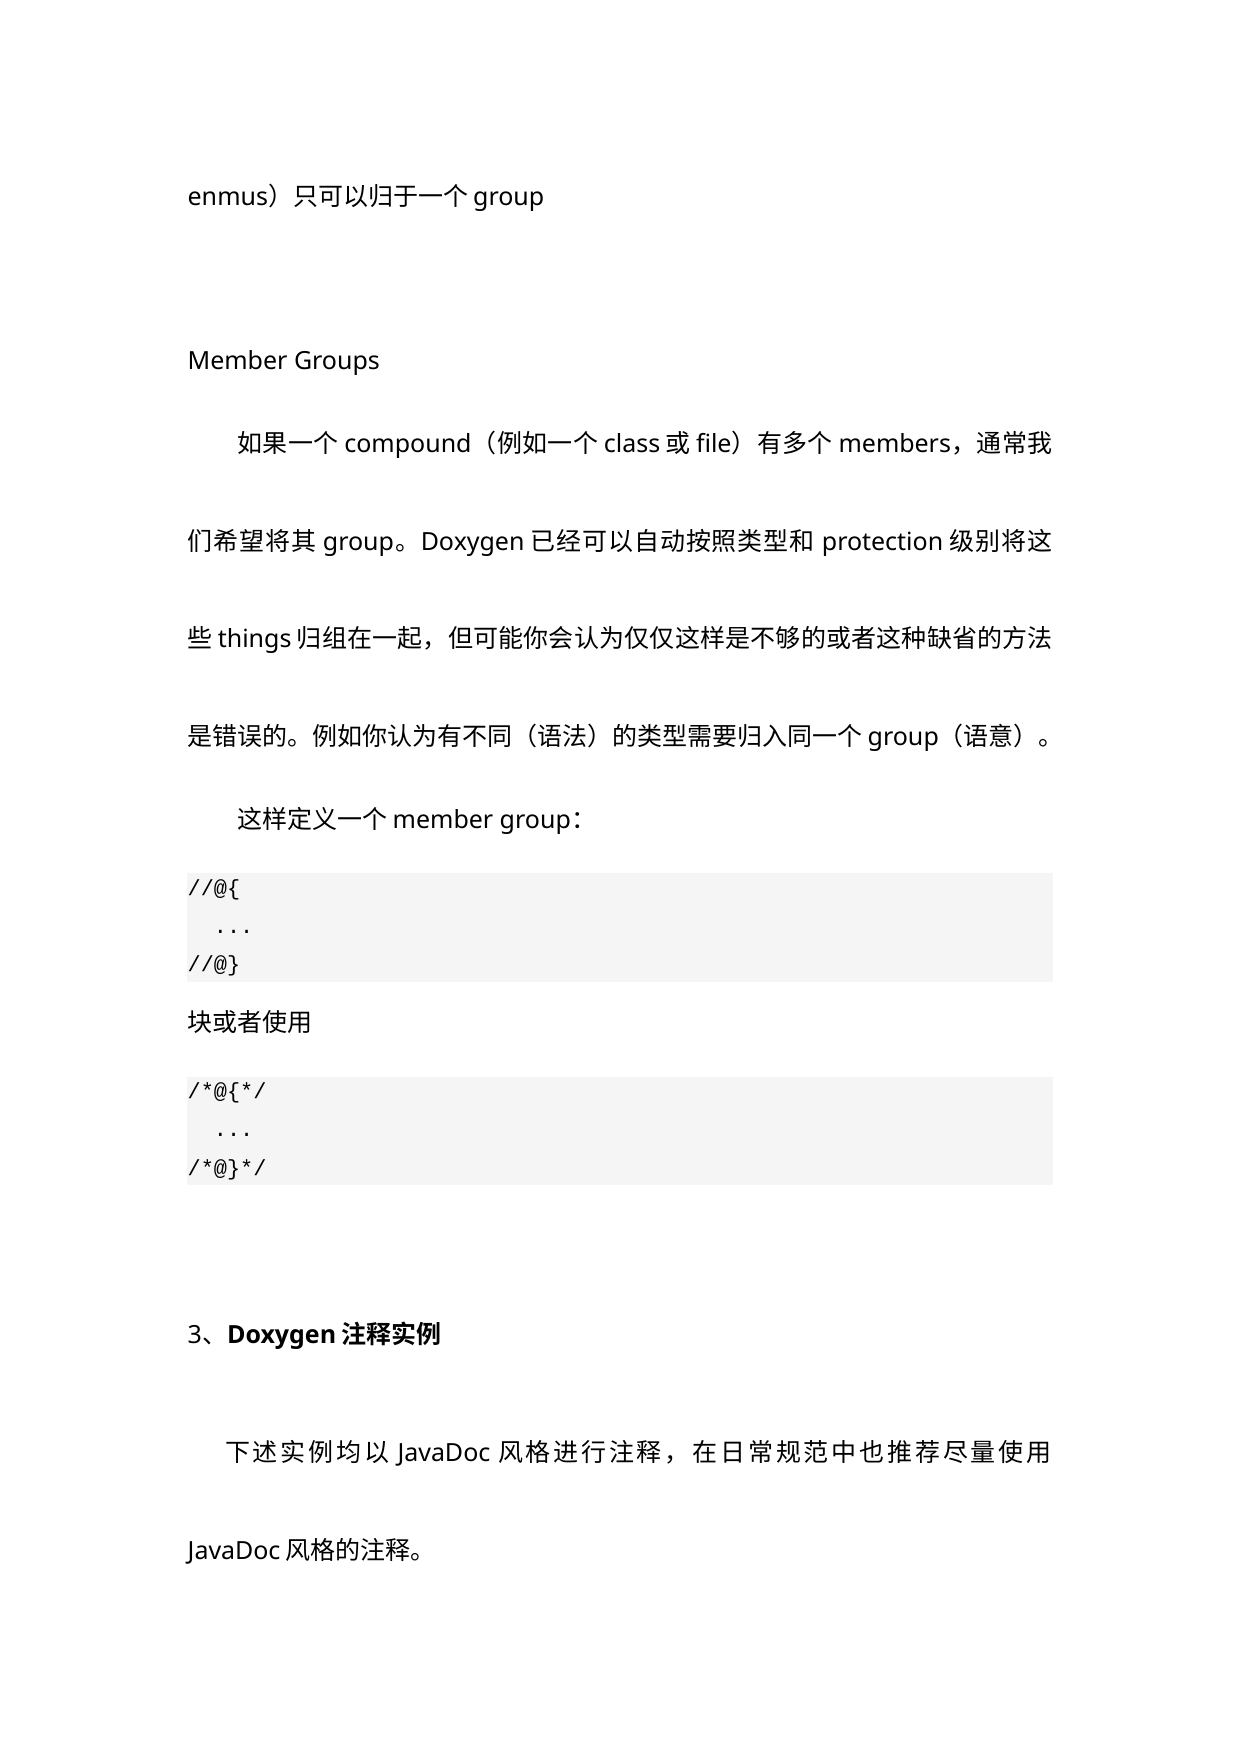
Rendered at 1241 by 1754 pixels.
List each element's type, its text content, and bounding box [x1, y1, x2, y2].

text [187, 162, 1053, 227]
text /*@}*/ [187, 1153, 1053, 1185]
text Member Groups [187, 327, 1053, 392]
text 下述实例均以JavaDoc风格进行注释，在日常规范中也推荐尽量使用JavaDoc风格的注释。 [187, 1418, 1053, 1581]
text 块或者使用 [187, 988, 1053, 1053]
text ... [187, 1115, 1053, 1147]
text 这样定义一个member group： [187, 785, 1053, 850]
text ... [187, 912, 1053, 944]
text 如果一个compound（例如一个class或file）有多个members，通常我们希望将其group。Doxygen已经可以自动按照类型和protection级别将这些things归组在一起，但可能你会认为仅仅这样是不够的或者这种缺省的方法是错误的。例如你认为有不同（语法）的类型需要归入同一个group（语意）。 [187, 409, 1053, 767]
text /*@{*/ [187, 1077, 1053, 1109]
text //@{ [187, 873, 1053, 906]
subtitle 3、Doxygen注释实例 [187, 1300, 1053, 1365]
text //@} [187, 950, 1053, 982]
